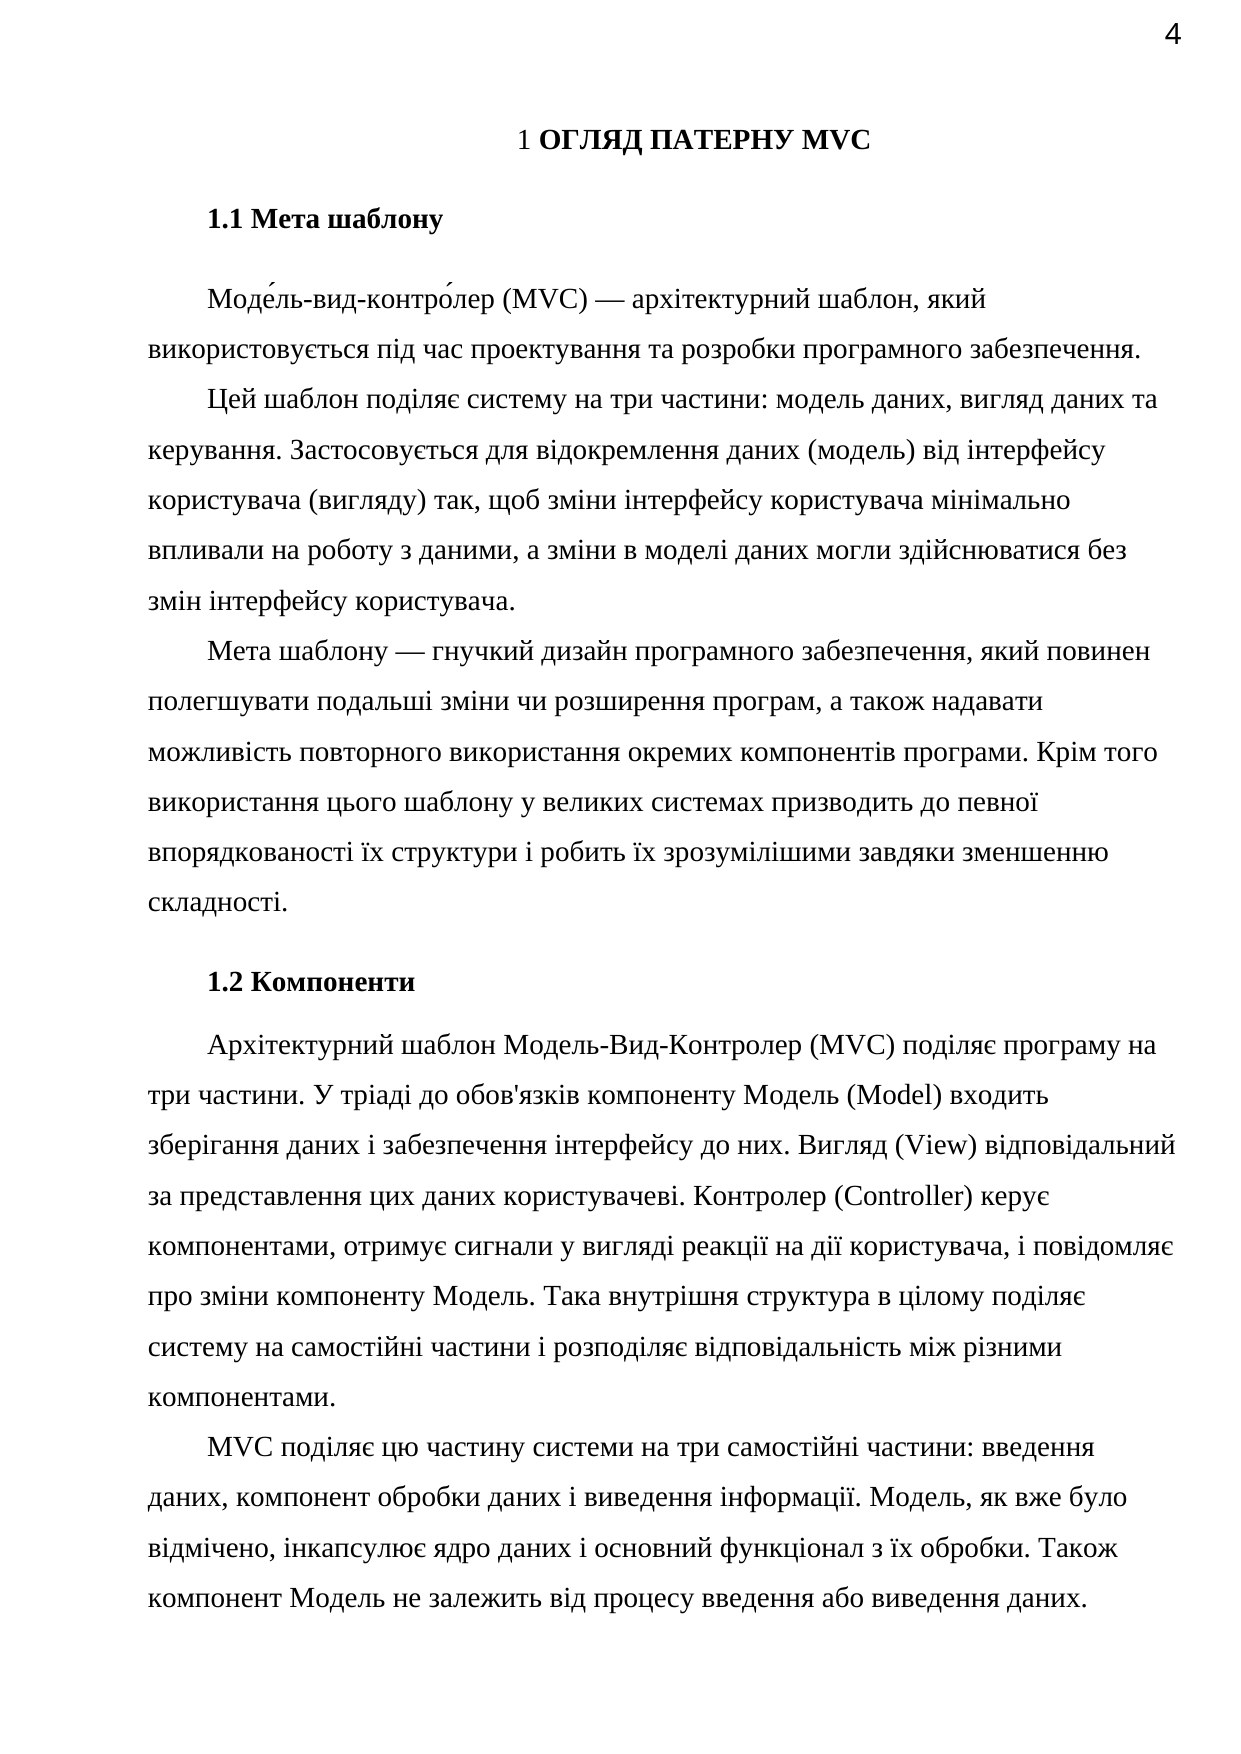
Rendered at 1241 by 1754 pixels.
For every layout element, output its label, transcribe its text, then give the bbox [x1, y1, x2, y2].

subtitle 1.1 Мета шаблону [148, 201, 1181, 235]
text Моде́ль-вид-контро́лер (MVC) — архітектурний шаблон, який використовується під час проектування та розробки програмного забезпечення. [148, 281, 1181, 365]
text Цей шаблон поділяє систему на три частини: модель даних, вигляд даних та керування. Застосовується для відокремлення даних (модель) від інтерфейсу користувача (вигляду) так, щоб зміни інтерфейсу користувача мінімально впливали на роботу з даними, а зміни в моделі даних могли здійснюватися без змін інтерфейсу користувача. [148, 381, 1181, 616]
text Архітектурний шаблон Модель-Вид-Контролер (MVC) поділяє програму на три частини. У тріаді до обов'язків компоненту Модель (Model) входить зберігання даних і забезпечення інтерфейсу до них. Вигляд (View) відповідальний за представлення цих даних користувачеві. Контролер (Controller) керує компонентами, отримує сигнали у вигляді реакції на дії користувача, і повідомляє про зміни компоненту Модель. Така внутрішня структура в цілому поділяє систему на самостійні частини і розподіляє відповідальність між різними компонентами. [148, 1027, 1181, 1412]
subtitle 1.2 Компоненти [148, 964, 1181, 998]
text Мета шаблону — гнучкий дизайн програмного забезпечення, який повинен полегшувати подальші зміни чи розширення програм, а також надавати можливість повторного використання окремих компонентів програми. Крім того використання цього шаблону у великих системах призводить до певної впорядкованості їх структури і робить їх зрозумілішими завдяки зменшенню складності. [148, 633, 1181, 918]
subtitle 1 ОГЛЯД ПАТЕРНУ MVC [148, 122, 1181, 155]
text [148, 1429, 1181, 1614]
